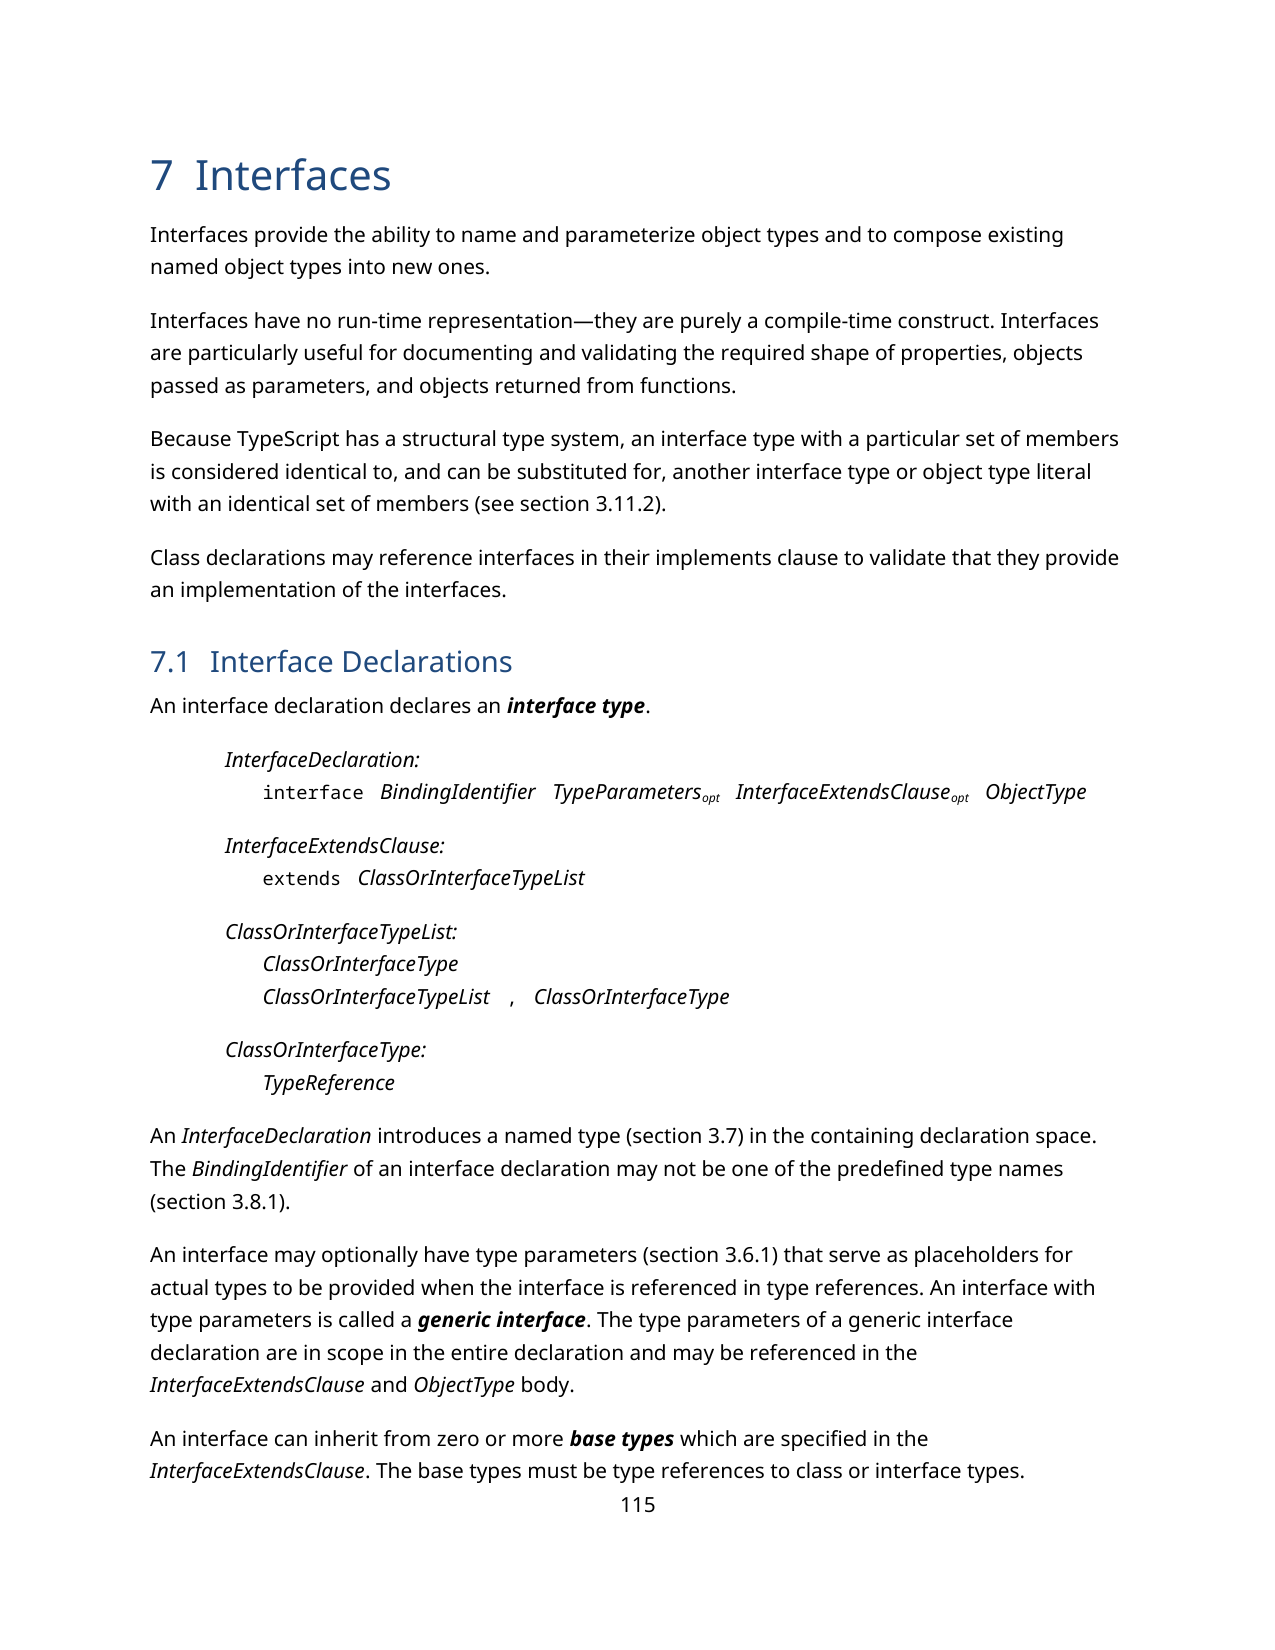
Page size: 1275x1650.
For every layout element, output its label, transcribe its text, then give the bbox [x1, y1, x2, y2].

text An interface can inherit from zero or more base types which are specified in the InterfaceExtendsClause. The base types must be type references to class or interface types. [150, 1424, 1125, 1485]
text InterfaceExtendsClause: extends ClassOrInterfaceTypeList [225, 831, 1125, 892]
subtitle Interface Declarations [150, 642, 1125, 681]
text ClassOrInterfaceType: TypeReference [225, 1036, 1125, 1097]
text An interface may optionally have type parameters (section 3.6.1) that serve as placeholders for actual types to be provided when the interface is referenced in type references. An interface with type parameters is called a generic interface. The type parameters of a generic interface declaration are in scope in the entire declaration and may be referenced in the InterfaceExtendsClause and ObjectType body. [150, 1240, 1125, 1399]
text ClassOrInterfaceTypeList: ClassOrInterfaceType ClassOrInterfaceTypeList , ClassOrInterfaceType [225, 917, 1125, 1011]
text InterfaceDeclaration: interface BindingIdentifier TypeParametersopt InterfaceExtendsClauseopt ObjectType [225, 745, 1125, 806]
text Interfaces have no run-time representation—they are purely a compile-time construct. Interfaces are particularly useful for documenting and validating the required shape of properties, objects passed as parameters, and objects returned from functions. [150, 306, 1125, 399]
text Because TypeScript has a structural type system, an interface type with a particular set of members is considered identical to, and can be substituted for, another interface type or object type literal with an identical set of members (see section 3.11.2). [150, 424, 1125, 518]
text An InterfaceDeclaration introduces a named type (section 3.7) in the containing declaration space. The BindingIdentifier of an interface declaration may not be one of the predefined type names (section 3.8.1). [150, 1122, 1125, 1215]
text Interfaces provide the ability to name and parameterize object types and to compose existing named object types into new ones. [150, 220, 1125, 281]
text An interface declaration declares an interface type. [150, 691, 1125, 720]
text Class declarations may reference interfaces in their implements clause to validate that they provide an implementation of the interfaces. [150, 543, 1125, 604]
subtitle Interfaces [150, 146, 1125, 203]
